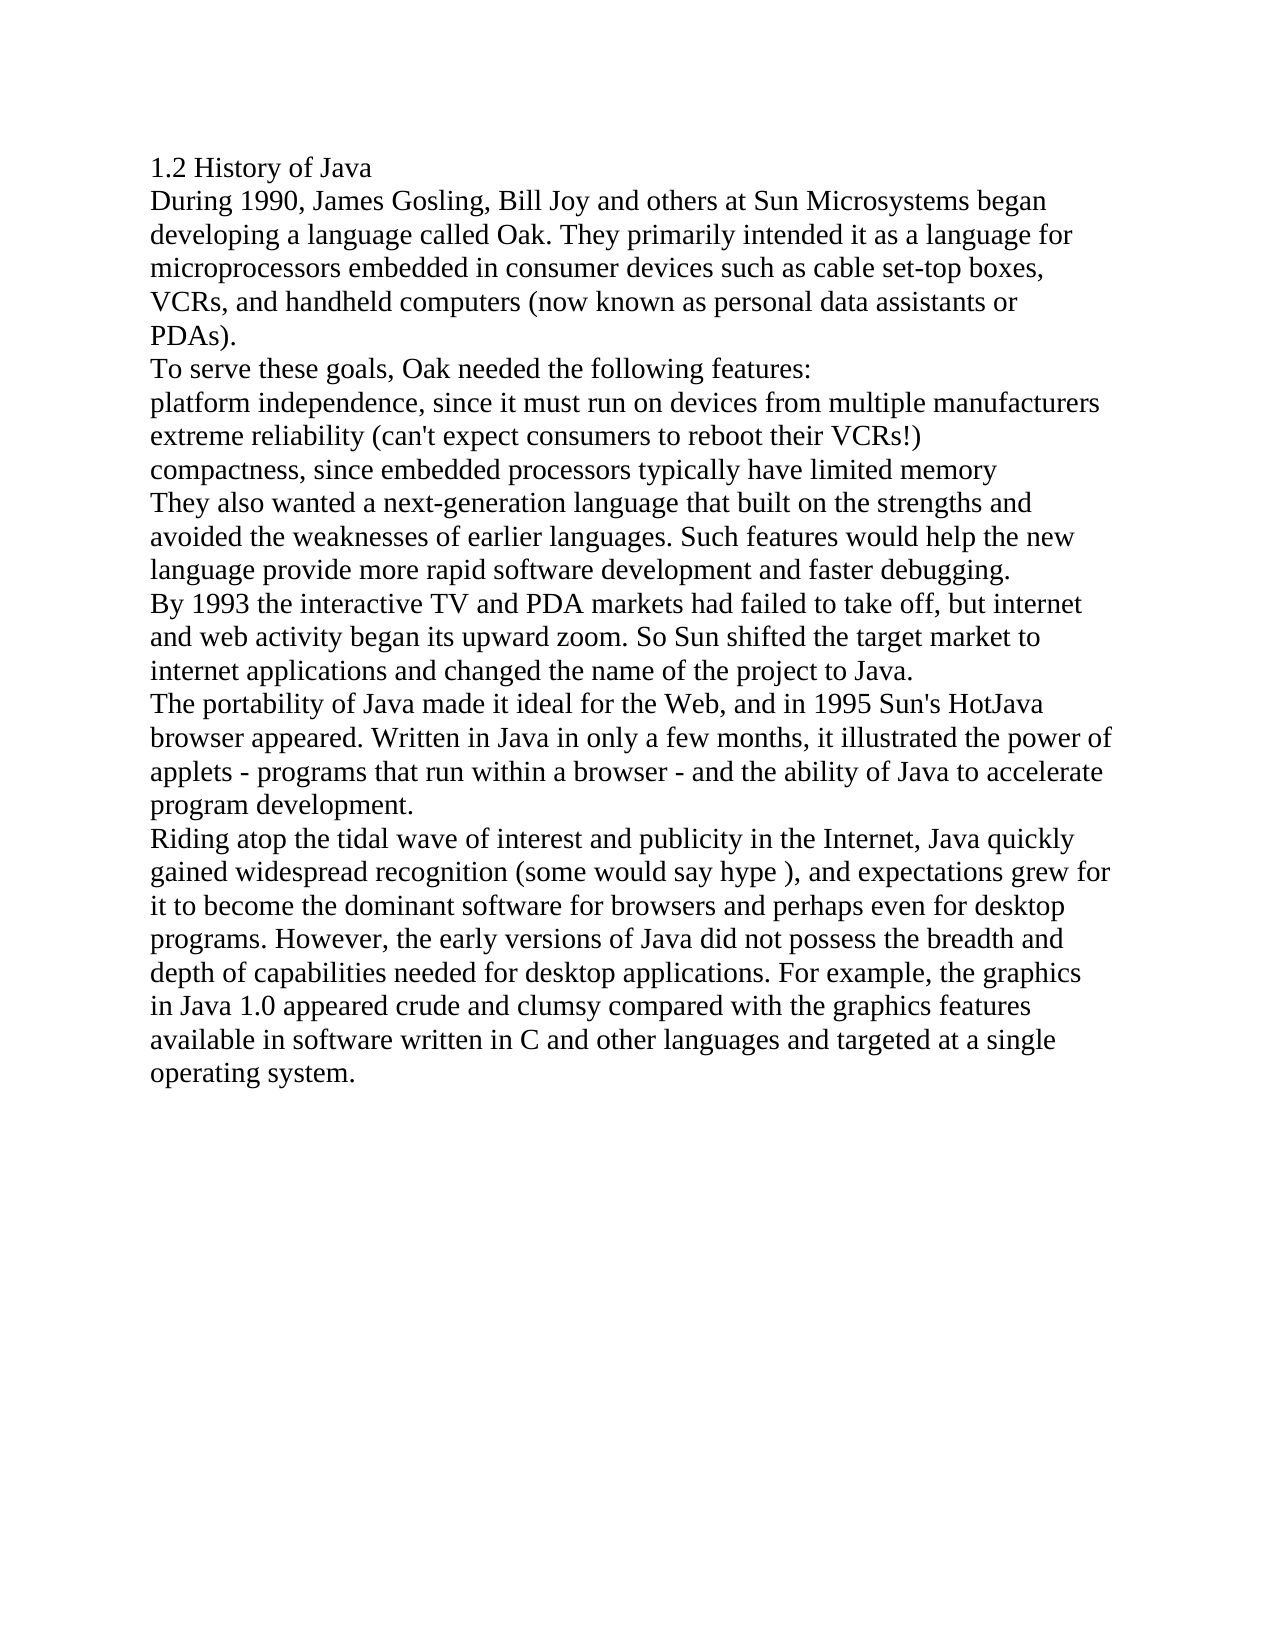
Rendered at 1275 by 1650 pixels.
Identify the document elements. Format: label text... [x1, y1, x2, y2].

text program development. [150, 787, 1125, 821]
text 1.2 History of Java [150, 150, 1125, 183]
text PDAs). [150, 318, 1125, 351]
text During 1990, James Gosling, Bill Joy and others at Sun Microsystems began [150, 183, 1125, 217]
text it to become the dominant software for browsers and perhaps even for desktop [150, 888, 1125, 921]
text platform independence, since it must run on devices from multiple manufacturers [150, 385, 1125, 418]
text developing a language called Oak. They primarily intended it as a language for [150, 217, 1125, 251]
text applets - programs that run within a browser - and the ability of Java to accelerate [150, 754, 1125, 787]
text By 1993 the interactive TV and PDA markets had failed to take off, but internet [150, 586, 1125, 619]
text VCRs, and handheld computers (now known as personal data assistants or [150, 284, 1125, 318]
text browser appeared. Written in Java in only a few months, it illustrated the power of [150, 720, 1125, 754]
text language provide more rapid software development and faster debugging. [150, 552, 1125, 586]
text avoided the weaknesses of earlier languages. Such features would help the new [150, 519, 1125, 552]
text in Java 1.0 appeared crude and clumsy compared with the graphics features [150, 988, 1125, 1022]
text compactness, since embedded processors typically have limited memory [150, 452, 1125, 485]
text Riding atop the tidal wave of interest and publicity in the Internet, Java quickly [150, 821, 1125, 854]
text microprocessors embedded in consumer devices such as cable set-top boxes, [150, 251, 1125, 284]
text To serve these goals, Oak needed the following features: [150, 351, 1125, 385]
text extreme reliability (can't expect consumers to reboot their VCRs!) [150, 418, 1125, 452]
text and web activity began its upward zoom. So Sun shifted the target market to [150, 619, 1125, 653]
text gained widespread recognition (some would say hype ), and expectations grew for [150, 854, 1125, 888]
text The portability of Java made it ideal for the Web, and in 1995 Sun's HotJava [150, 687, 1125, 720]
text operating system. [150, 1056, 1125, 1089]
text programs. However, the early versions of Java did not possess the breadth and [150, 921, 1125, 955]
text internet applications and changed the name of the project to Java. [150, 653, 1125, 687]
text They also wanted a next-generation language that built on the strengths and [150, 485, 1125, 519]
text depth of capabilities needed for desktop applications. For example, the graphics [150, 955, 1125, 988]
text available in software written in C and other languages and targeted at a single [150, 1022, 1125, 1056]
